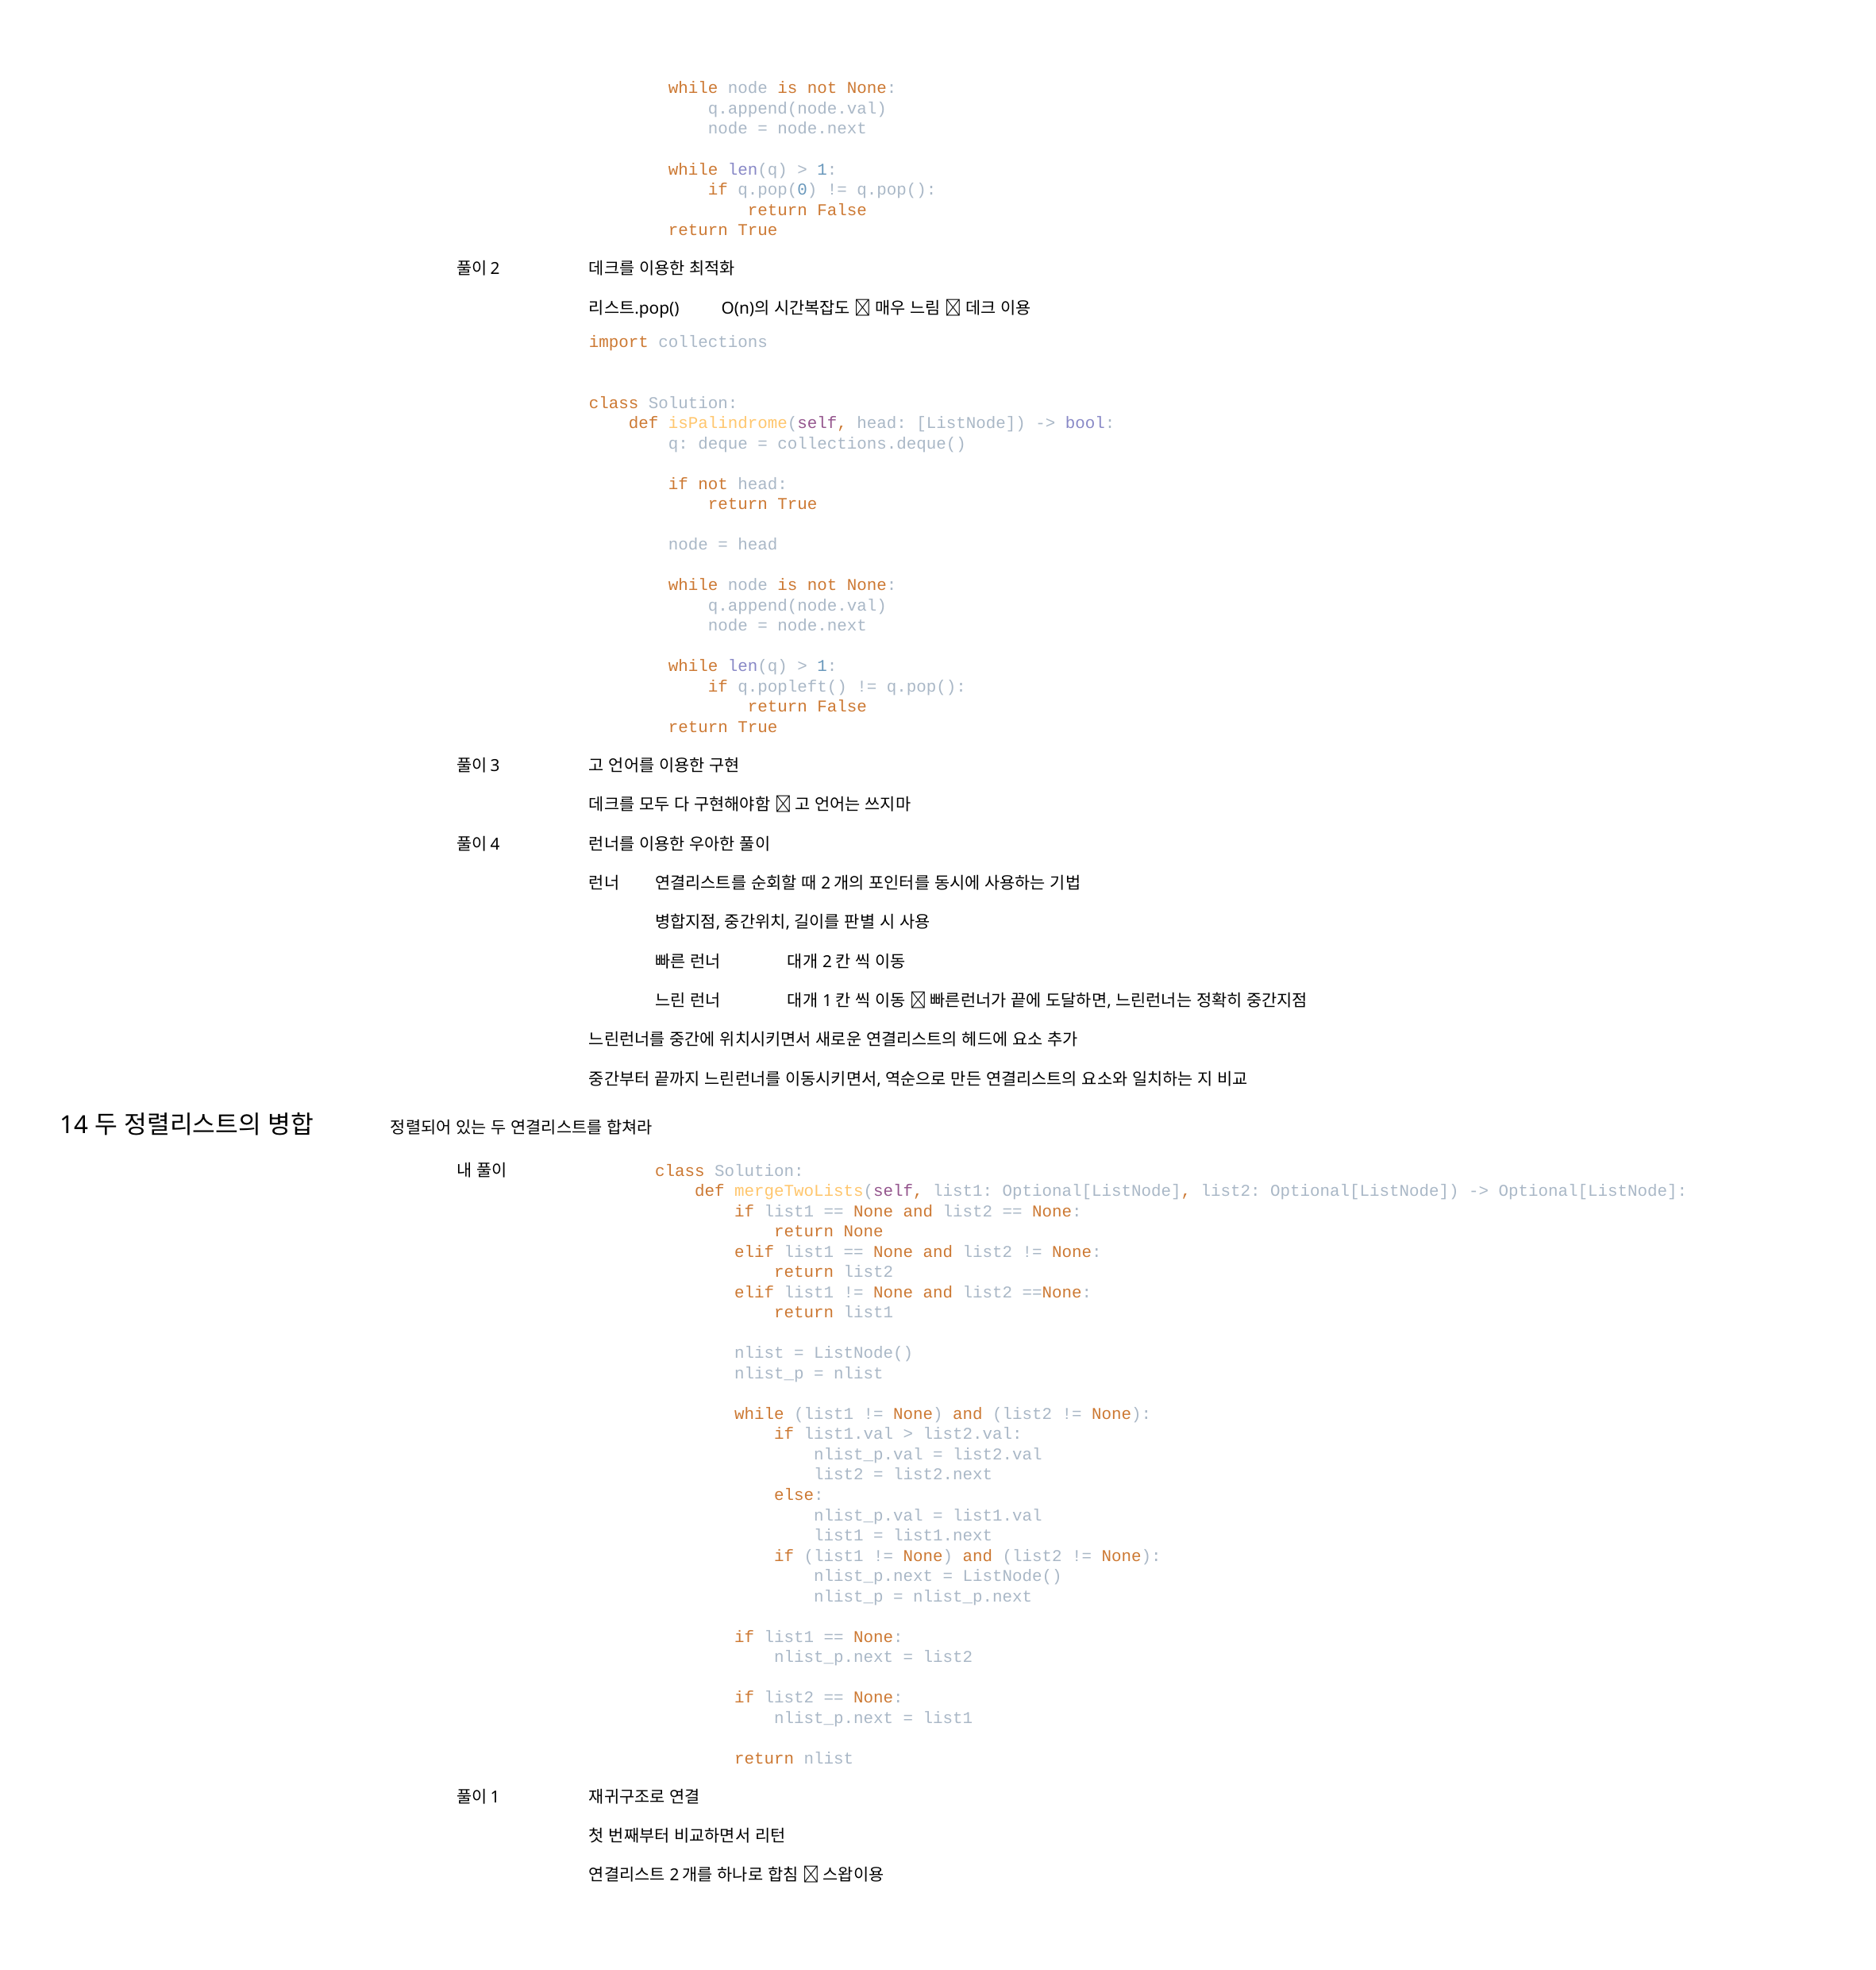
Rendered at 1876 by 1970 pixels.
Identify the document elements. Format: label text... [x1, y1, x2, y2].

text 첫 번째부터 비교하면서 리턴 [60, 1822, 1816, 1847]
text 리스트.pop() O(n)의 시간복잡도 매우 느림 데크 이용 [60, 295, 1816, 318]
text 중간부터 끝까지 느린런너를 이동시키면서, 역순으로 만든 연결리스트의 요소와 일치하는 지 비교 [60, 1066, 1816, 1089]
text 런너 연결리스트를 순회할 때 2개의 포인터를 동시에 사용하는 기법 [60, 869, 1816, 894]
text 풀이1 재귀구조로 연결 [60, 1783, 1816, 1807]
text 연결리스트 2개를 하나로 합침 스왑이용 [60, 1862, 1816, 1886]
text 내 풀이 class Solution: def mergeTwoLists(self, list1: Optional[ListNode], list2: Optional[ListNode]) -> Optional[ListNode]: if list1 == None and list2 == None: return None elif list1 == None and list2 != None: return list2 elif list1 != None and list2 ==None: return list1 nlist = ListNode() nlist_p = nlist while (list1 != None) and (list2 != None): if list1.val > list2.val: nlist_p.val = list2.val list2 = list2.next else: nlist_p.val = list1.val list1 = list1.next if (list1 != None) and (list2 != None): nlist_p.next = ListNode() nlist_p = nlist_p.next if list1 == None: nlist_p.next = list2 if list2 == None: nlist_p.next = list1 return nlist [456, 1157, 1816, 1768]
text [589, 60, 1816, 241]
text 느린 런너 대개 1칸 씩 이동 빠른런너가 끝에 도달하면, 느린런너는 정확히 중간지점 [60, 987, 1816, 1012]
text 14 두 정렬리스트의 병합 정렬되어 있는 두 연결리스트를 합쳐라 [60, 1105, 1816, 1141]
text 빠른 런너 대개 2칸 씩 이동 [60, 948, 1816, 972]
text 풀이2 데크를 이용한 최적화 [60, 255, 1816, 280]
text 병합지점, 중간위치, 길이를 판별 시 사용 [60, 908, 1816, 933]
text 풀이4 런너를 이용한 우아한 풀이 [60, 831, 1816, 854]
text 데크를 모두 다 구현해야함 고 언어는 쓰지마 [60, 792, 1816, 815]
text 느린런너를 중간에 위치시키면서 새로운 연결리스트의 헤드에 요소 추가 [60, 1027, 1816, 1051]
text 풀이3 고 언어를 이용한 구현 [60, 752, 1816, 776]
text import collections class Solution: def isPalindrome(self, head: [ListNode]) -> bool: q: deque = collections.deque() if not head: return True node = head while node is not None: q.append(node.val) node = node.next while len(q) > 1: if q.popleft() != q.pop(): return False return True [589, 333, 1816, 738]
